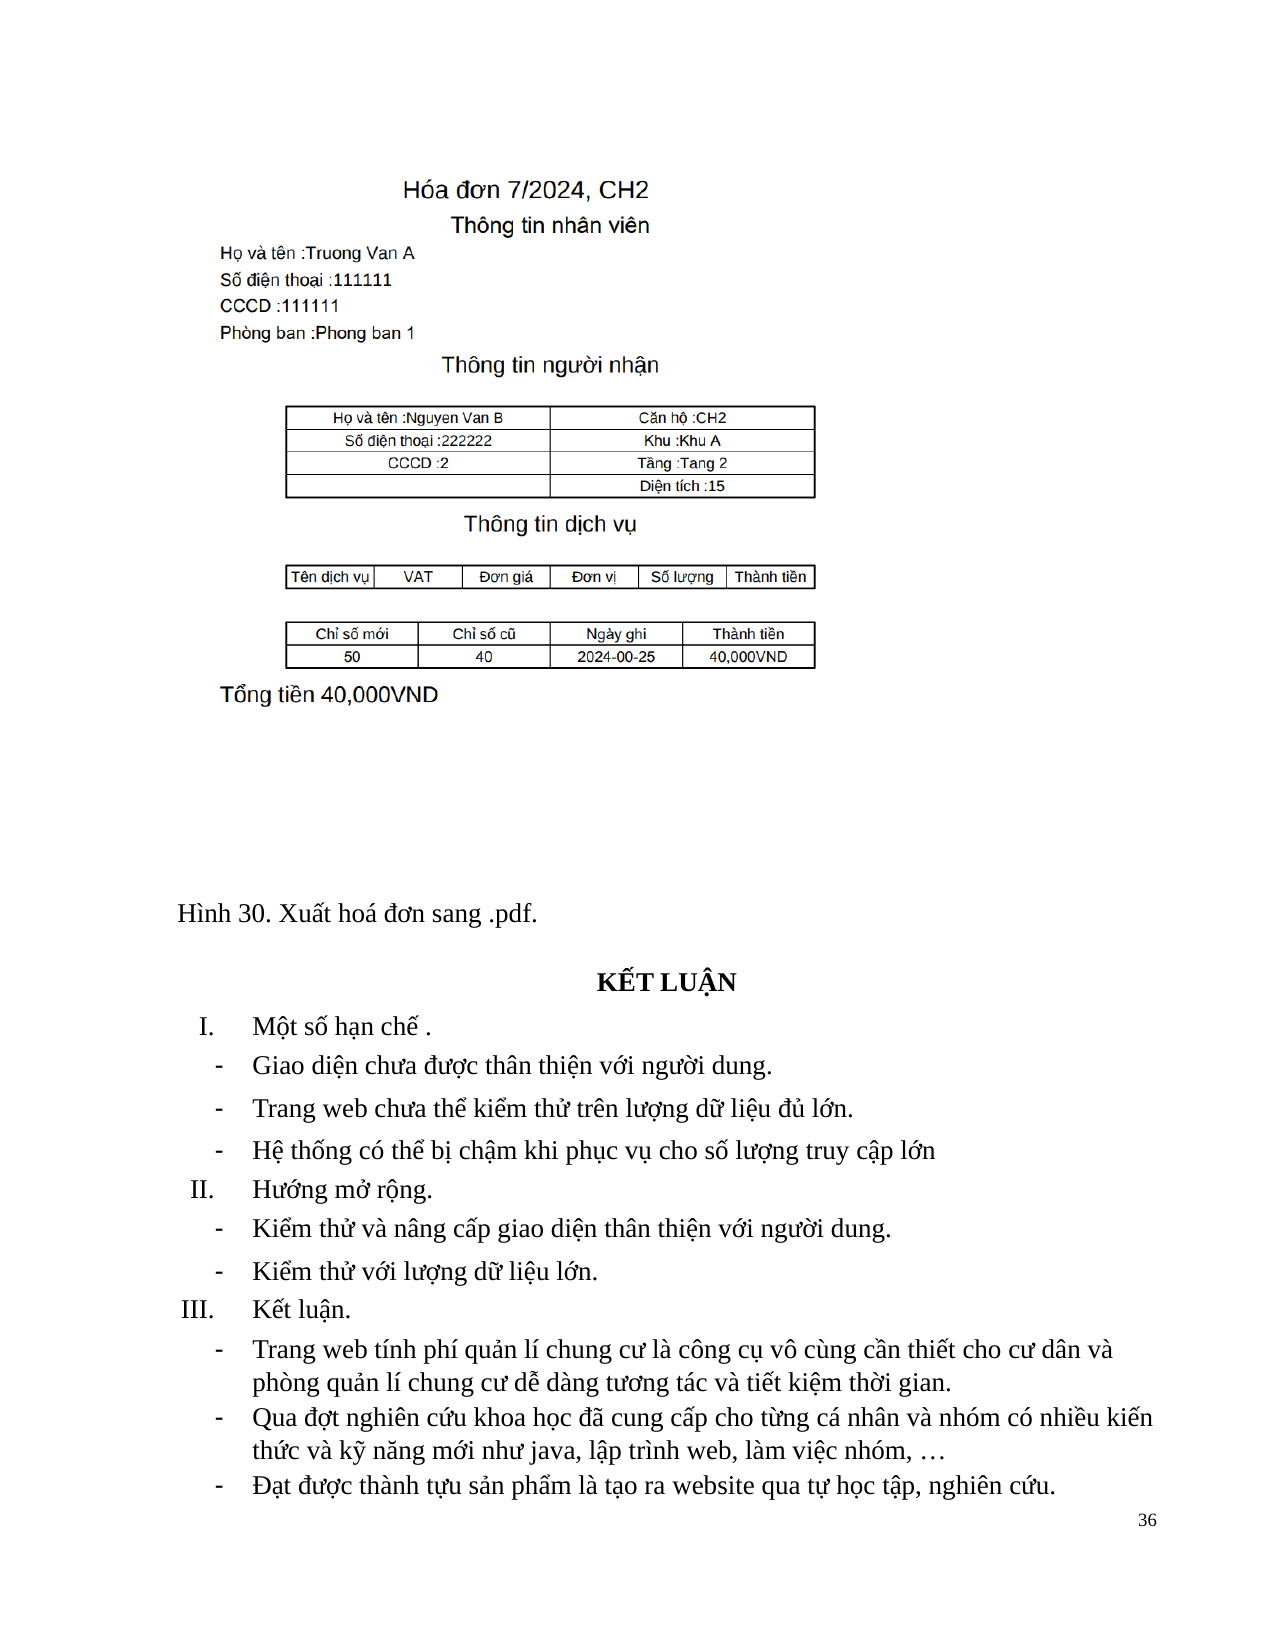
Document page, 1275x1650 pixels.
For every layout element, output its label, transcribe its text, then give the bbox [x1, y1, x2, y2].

list Hướng mở rộng. [214, 1173, 1156, 1204]
list Qua đợt nghiên cứu khoa học đã cung cấp cho từng cá nhân và nhóm có nhiều kiến thức và kỹ năng mới như java, lập trình web, làm việc nhóm, … [214, 1397, 1156, 1465]
list Đạt được thành tựu sản phẩm là tạo ra website qua tự học tập, nghiên cứu. [214, 1465, 1156, 1502]
list Kiểm thử với lượng dữ liệu lớn. [214, 1251, 1156, 1288]
subtitle KẾT LUẬN [177, 966, 1156, 997]
list Kết luận. [214, 1293, 1156, 1324]
picture [177, 118, 924, 876]
text Hình 30. Xuất hoá đơn sang .pdf. [177, 897, 1156, 928]
list Hệ thống có thể bị chậm khi phục vụ cho số lượng truy cập lớn [214, 1131, 1156, 1167]
list Một số hạn chế . [214, 1010, 1156, 1041]
list Trang web chưa thể kiểm thử trên lượng dữ liệu đủ lớn. [214, 1088, 1156, 1125]
list Giao diện chưa được thân thiện với người dung. [214, 1046, 1156, 1083]
list Kiểm thử và nâng cấp giao diện thân thiện với người dung. [214, 1209, 1156, 1246]
list Trang web tính phí quản lí chung cư là công cụ vô cùng cần thiết cho cư dân và phòng quản lí chung cư dễ dàng tương tác và tiết kiệm thời gian. [214, 1329, 1156, 1397]
